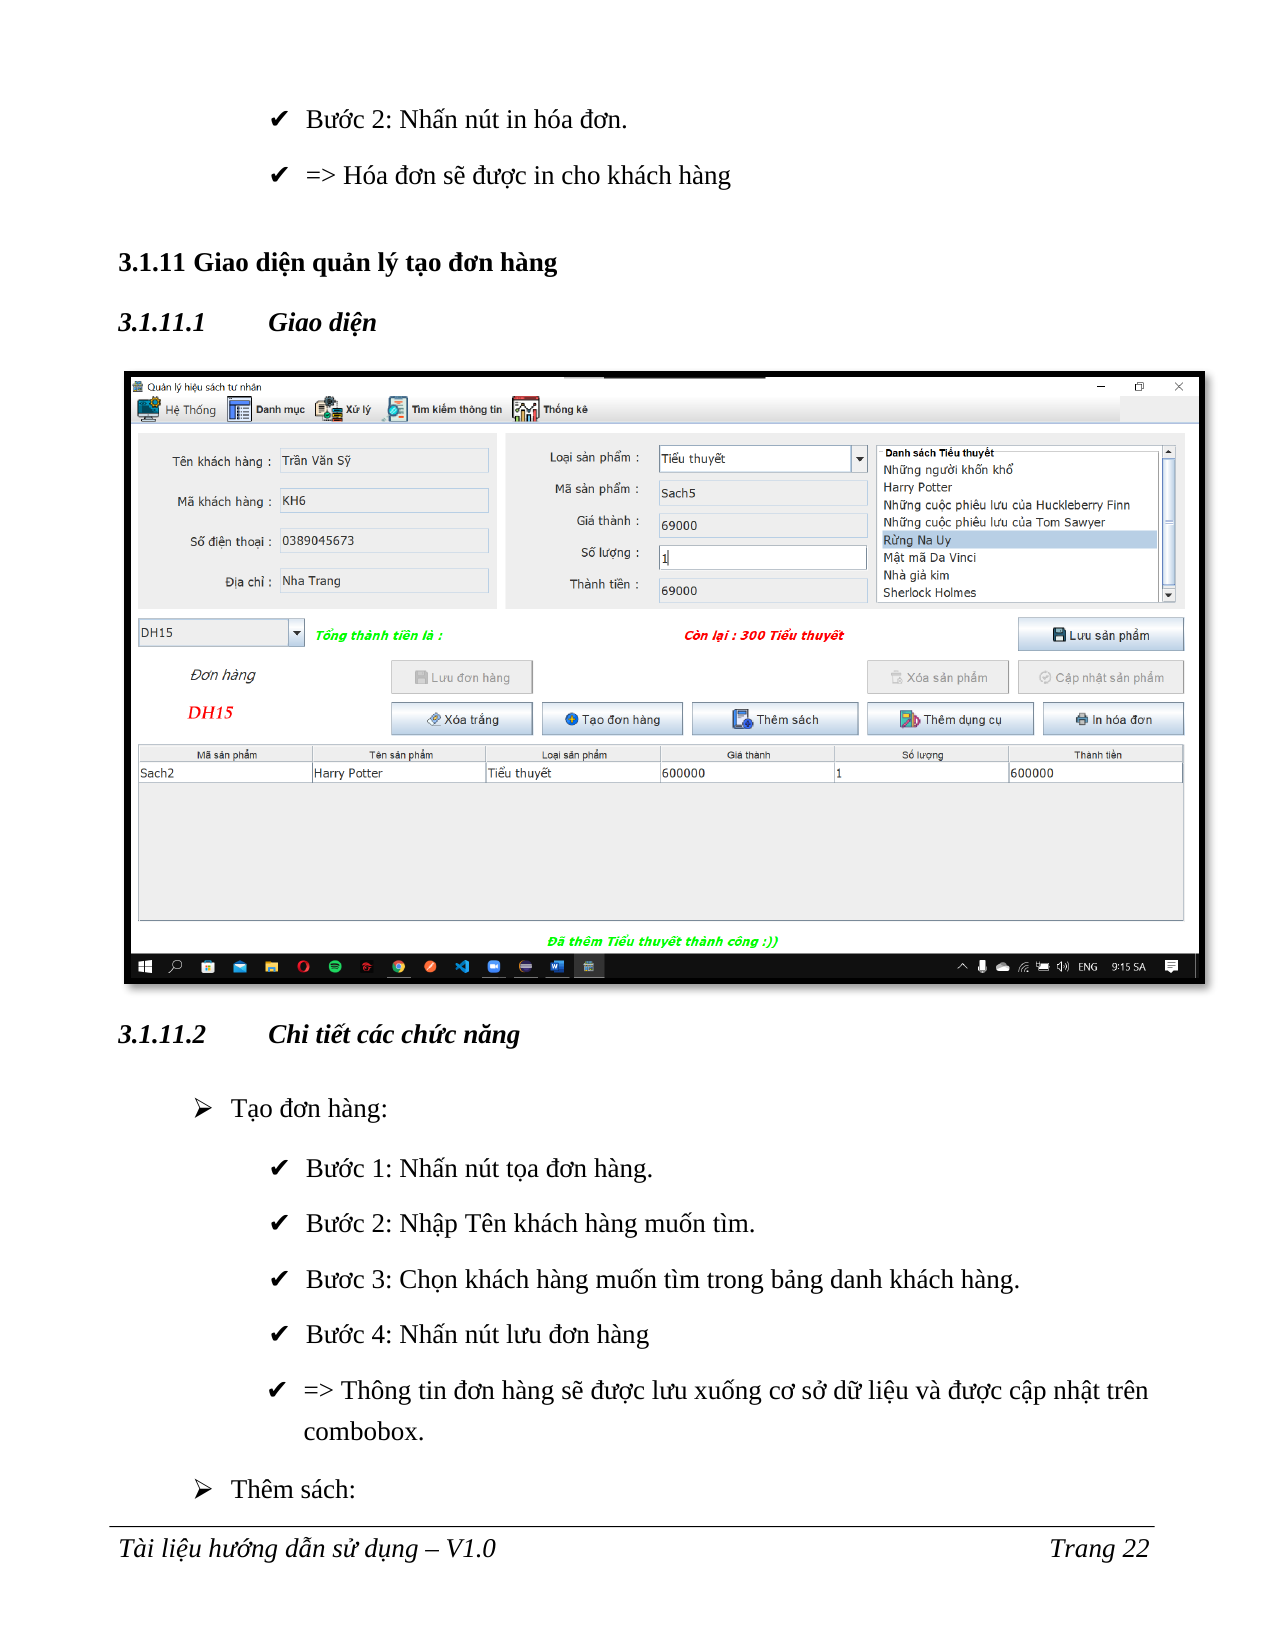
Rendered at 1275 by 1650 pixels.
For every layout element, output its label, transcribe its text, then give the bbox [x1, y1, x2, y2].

list => Hóa đơn sẽ được in cho khách hàng [268, 144, 1186, 200]
subtitle Giao diện [118, 306, 1186, 337]
picture [131, 377, 1199, 978]
list Thêm sách: [193, 1458, 1186, 1514]
list Bước 4: Nhấn nút lưu đơn hàng [268, 1304, 1186, 1359]
list Bươc 3: Chọn khách hàng muốn tìm trong bảng danh khách hàng. [268, 1248, 1186, 1304]
list Bước 2: Nhấn nút in hóa đơn. [268, 89, 1186, 144]
list Bước 2: Nhập Tên khách hàng muốn tìm. [268, 1193, 1186, 1248]
list Tạo đơn hàng: [193, 1077, 1186, 1133]
subtitle Giao diện quản lý tạo đơn hàng [118, 247, 1186, 278]
list => Thông tin đơn hàng sẽ được lưu xuống cơ sở dữ liệu và được cập nhật trên combobox. [266, 1359, 1186, 1446]
list Bước 1: Nhấn nút tọa đơn hàng. [268, 1137, 1186, 1193]
subtitle Chi tiết các chức năng [118, 1018, 1186, 1049]
